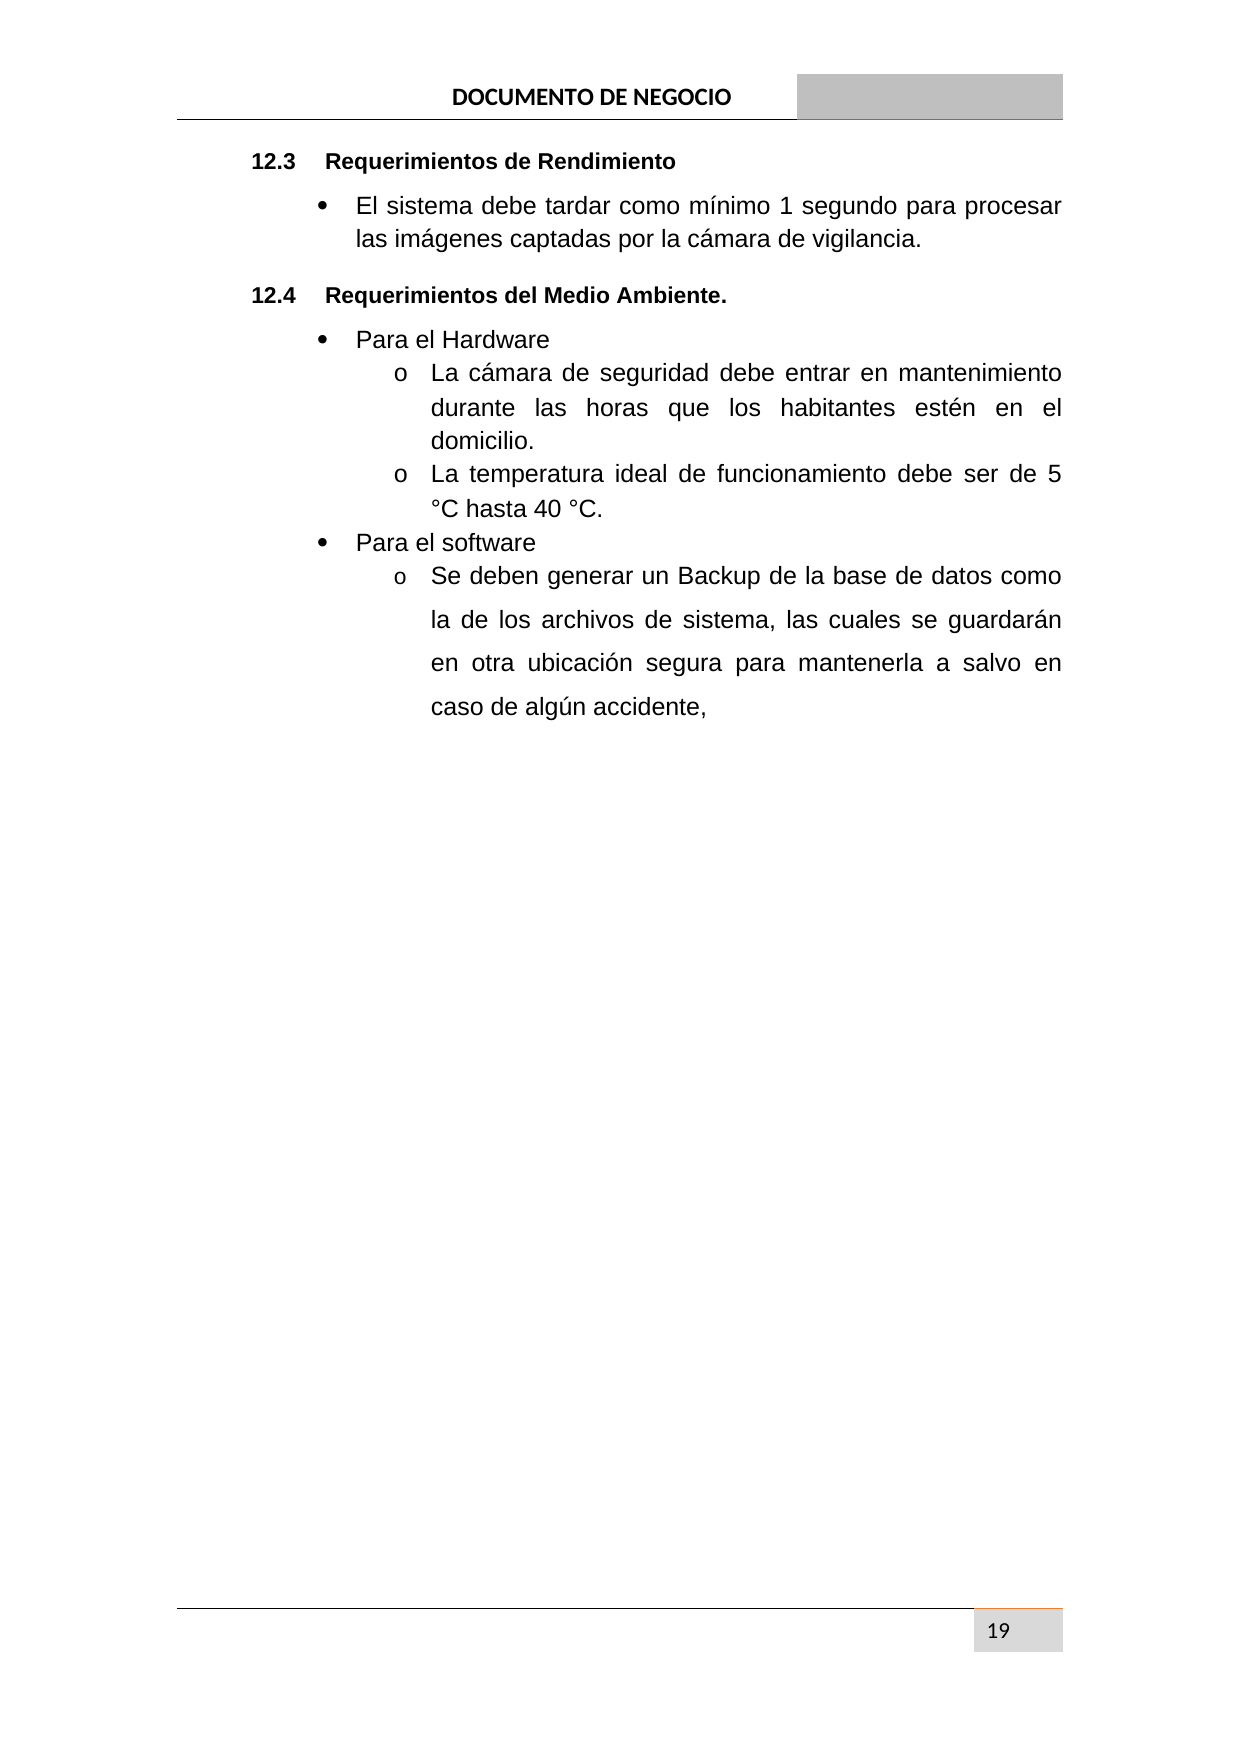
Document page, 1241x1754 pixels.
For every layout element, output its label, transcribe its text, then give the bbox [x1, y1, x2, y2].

list La temperatura ideal de funcionamiento debe ser de 5 °C hasta 40 °C. [393, 459, 1063, 523]
list Requerimientos de Rendimiento [251, 148, 1063, 175]
list Para el software [318, 527, 1063, 556]
list Para el Hardware [318, 325, 1063, 354]
list Requerimientos del Medio Ambiente. [251, 282, 1063, 308]
list Se deben generar un Backup de la base de datos como la de los archivos de sistema, las cuales se guardarán en otra ubicación segura para mantenerla a salvo en caso de algún accidente, [393, 561, 1063, 720]
list El sistema debe tardar como mínimo 1 segundo para procesar las imágenes captadas por la cámara de vigilancia. [318, 191, 1063, 253]
list La cámara de seguridad debe entrar en mantenimiento durante las horas que los habitantes estén en el domicilio. [393, 358, 1063, 455]
